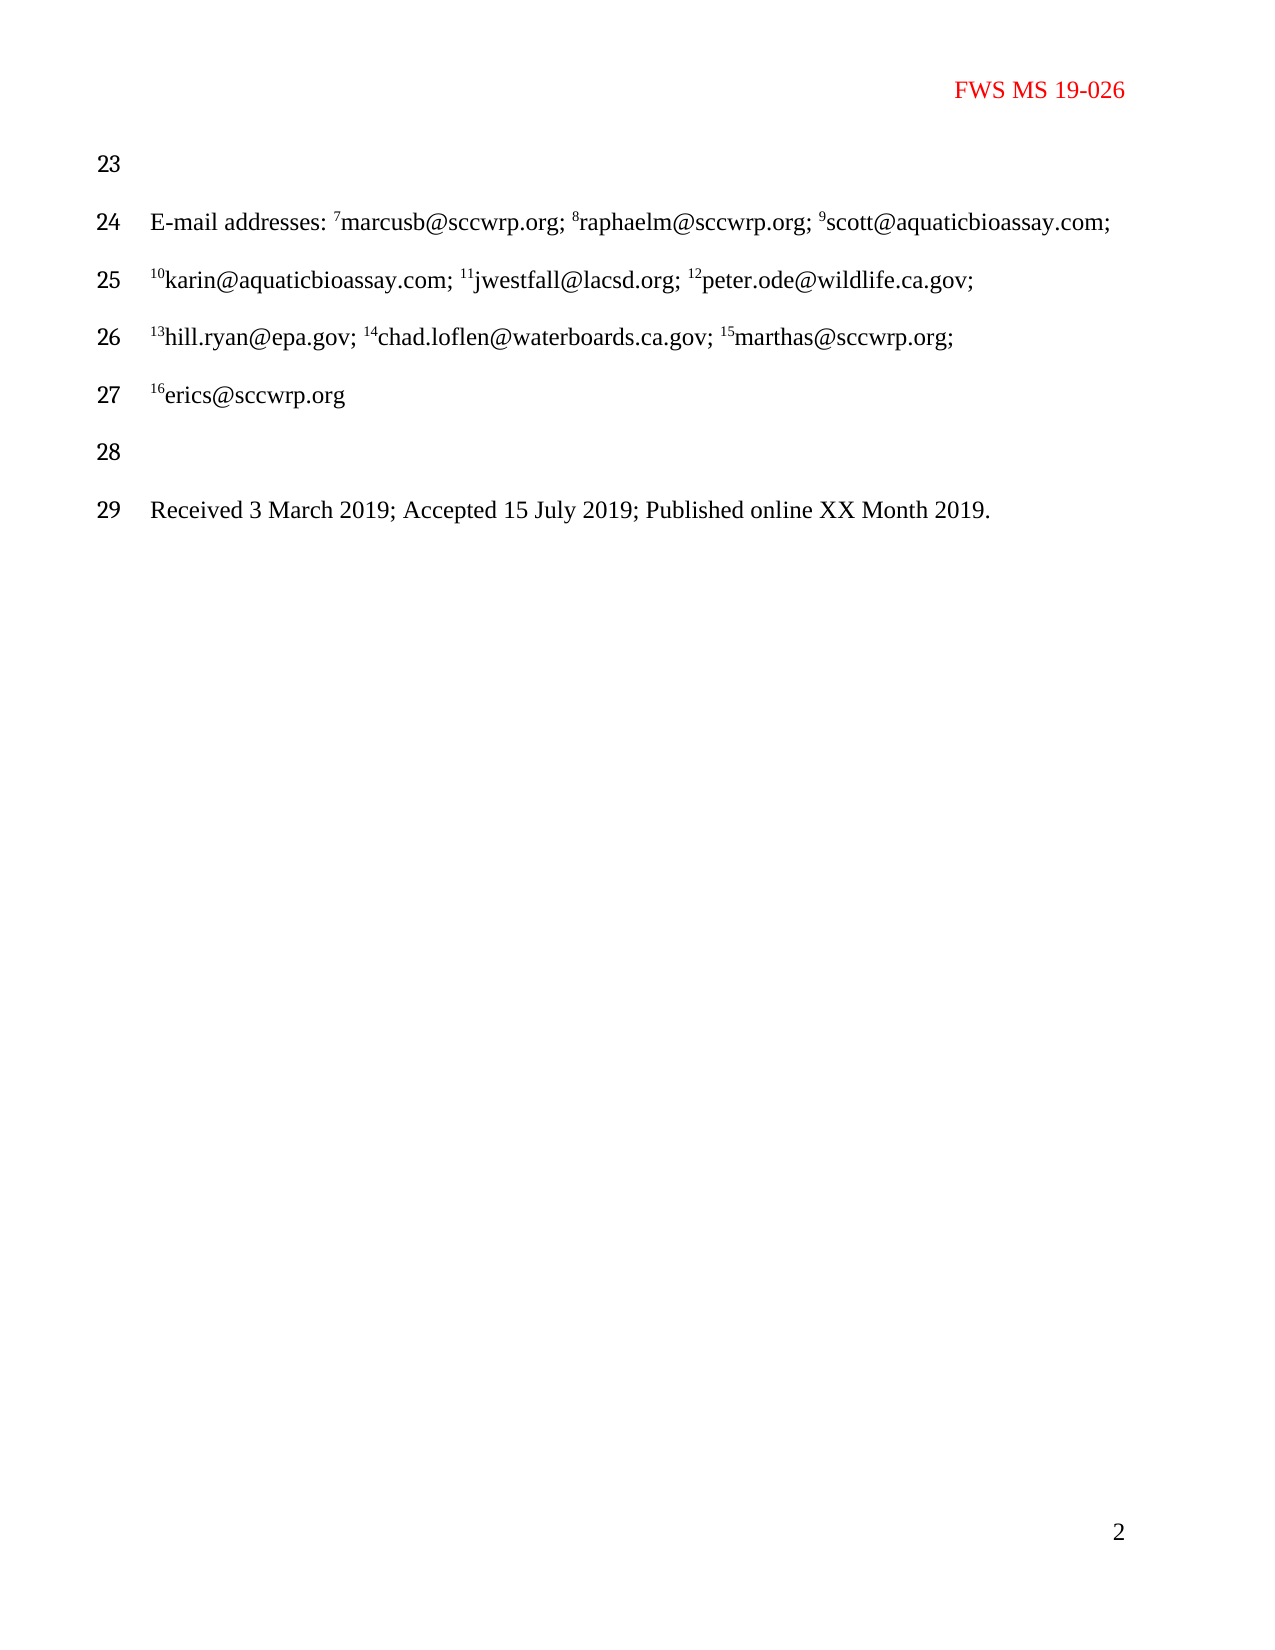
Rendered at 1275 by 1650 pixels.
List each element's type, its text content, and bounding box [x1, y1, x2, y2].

text E-mail addresses: 7marcusb@sccwrp.org; 8raphaelm@sccwrp.org; 9scott@aquaticbioassay.com; 10karin@aquaticbioassay.com; 11jwestfall@lacsd.org; 12peter.ode@wildlife.ca.gov; 13hill.ryan@epa.gov; 14chad.loflen@waterboards.ca.gov; 15marthas@sccwrp.org; 16erics@sccwrp.org [150, 207, 1125, 409]
text Received 3 March 2019; Accepted 15 July 2019; Published online XX Month 2019. [150, 495, 1125, 524]
